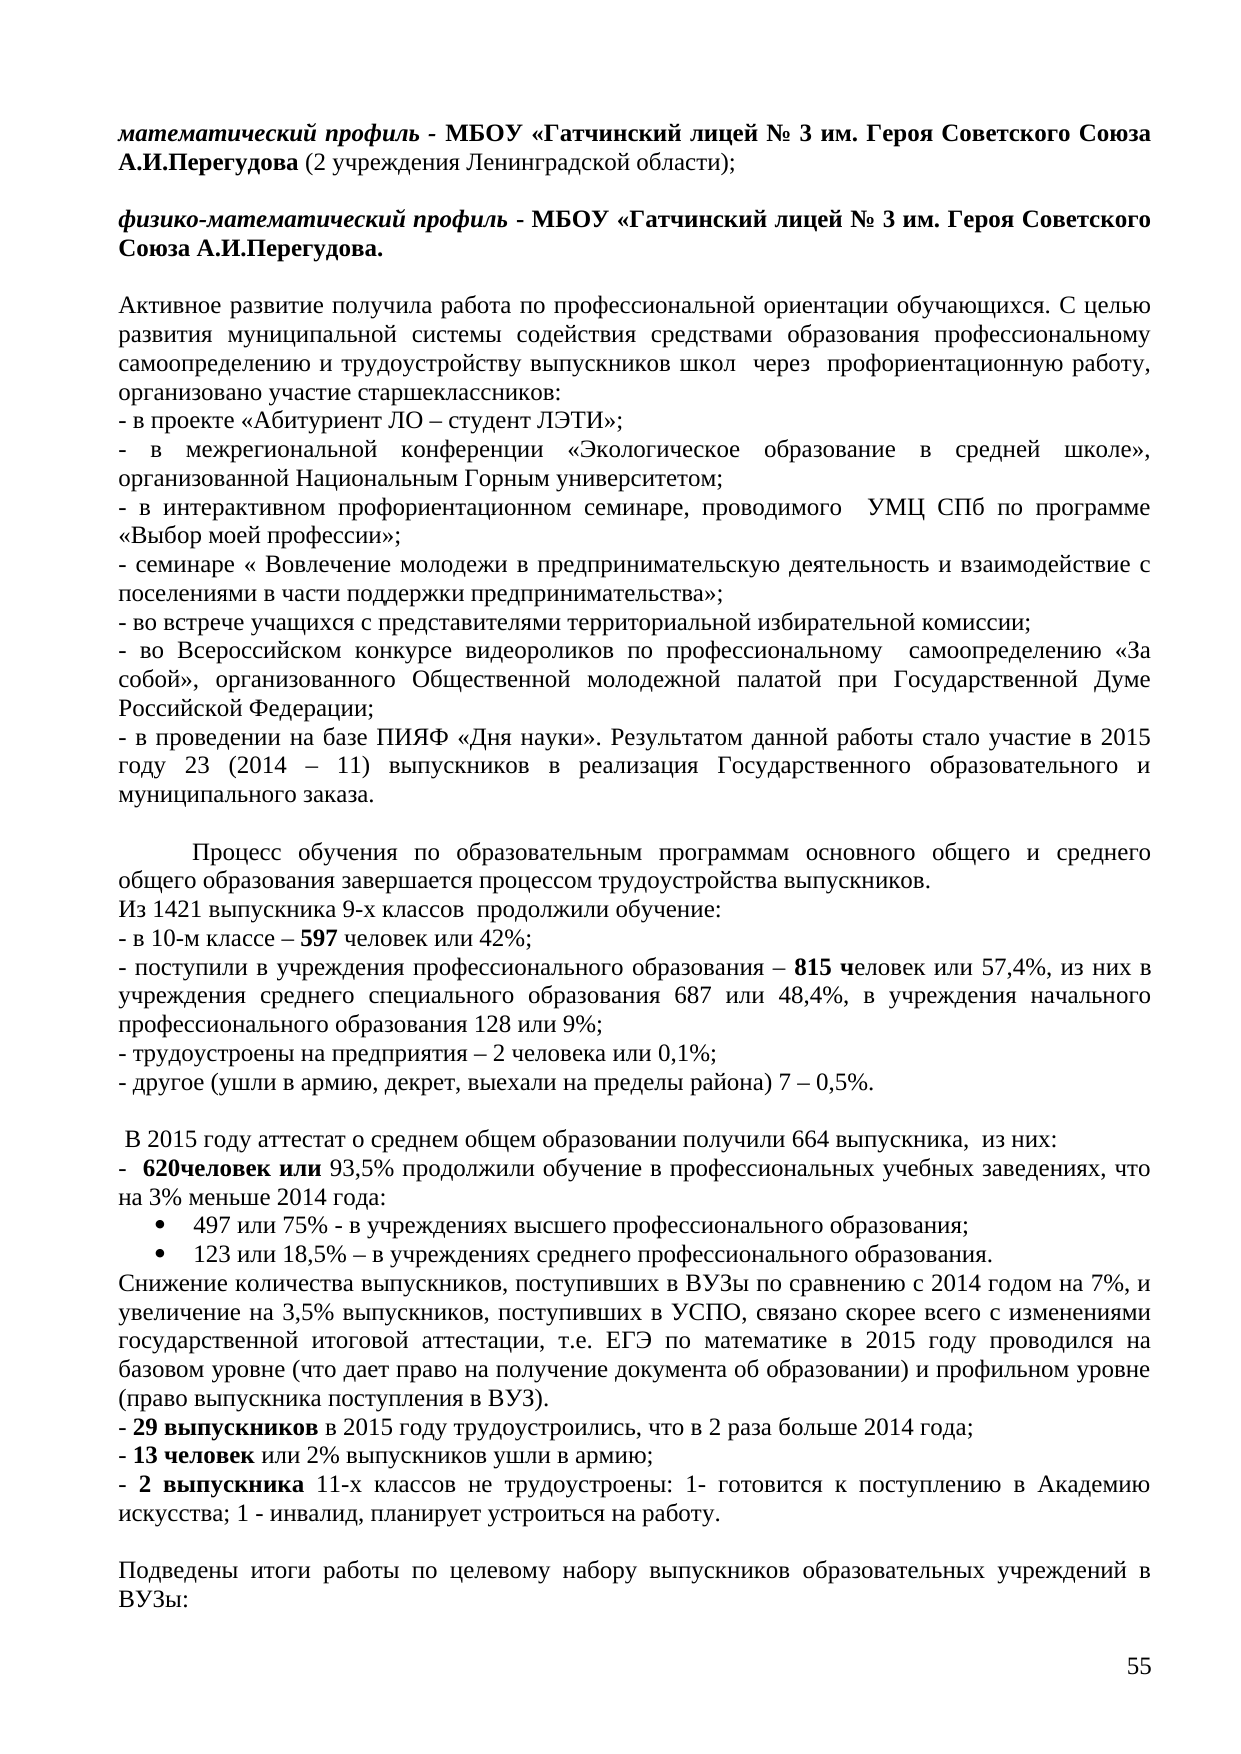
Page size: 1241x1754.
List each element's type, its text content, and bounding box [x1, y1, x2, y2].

text Активное развитие получила работа по профессиональной ориентации обучающихся. С целью развития муниципальной системы содействия средствами образования профессиональному самоопределению и трудоустройству выпускников школ через профориентационную работу, организовано участие старшеклассников: [118, 291, 1152, 406]
text Из 1421 выпускника 9-х классов продолжили обучение: [118, 894, 1152, 923]
text - поступили в учреждения профессионального образования – 815 человек или 57,4%, из них в учреждения среднего специального образования 687 или 48,4%, в учреждения начального профессионального образования 128 или 9%; [118, 952, 1152, 1038]
text - во Всероссийском конкурсе видеороликов по профессиональному самоопределению «За собой», организованного Общественной молодежной палатой при Государственной Думе Российской Федерации; [118, 636, 1152, 722]
text - семинаре « Вовлечение молодежи в предпринимательскую деятельность и взаимодействие с поселениями в части поддержки предпринимательства»; [118, 549, 1152, 607]
text Процесс обучения по образовательным программам основного общего и среднего общего образования завершается процессом трудоустройства выпускников. [118, 837, 1152, 894]
text - в интерактивном профориентационном семинаре, проводимого УМЦ СПб по программе «Выбор моей профессии»; [118, 492, 1152, 549]
text - другое (ушли в армию, декрет, выехали на пределы района) 7 – 0,5%. [118, 1067, 1152, 1096]
text - 2 выпускника 11-х классов не трудоустроены: 1- готовится к поступлению в Академию искусства; 1 - инвалид, планирует устроиться на работу. [118, 1469, 1152, 1527]
text Снижение количества выпускников, поступивших в ВУЗы по сравнению с 2014 годом на 7%, и увеличение на 3,5% выпускников, поступивших в УСПО, связано скорее всего с изменениями государственной итоговой аттестации, т.е. ЕГЭ по математике в 2015 году проводился на базовом уровне (что дает право на получение документа об образовании) и профильном уровне (право выпускника поступления в ВУЗ). [118, 1268, 1152, 1412]
text - 620человек или 93,5% продолжили обучение в профессиональных учебных заведениях, что на 3% меньше 2014 года: [118, 1153, 1152, 1211]
text математический профиль - МБОУ «Гатчинский лицей № 3 им. Героя Советского Союза А.И.Перегудова (2 учреждения Ленинградской области); [118, 118, 1152, 176]
text - 29 выпускников в 2015 году трудоустроились, что в 2 раза больше 2014 года; [118, 1412, 1152, 1441]
list 123 или 18,5% – в учреждениях среднего профессионального образования. [156, 1239, 1152, 1268]
text В 2015 году аттестат о среднем общем образовании получили 664 выпускника, из них: [118, 1124, 1152, 1153]
text - в 10-м классе – 597 человек или 42%; [118, 923, 1152, 952]
text - в проведении на базе ПИЯФ «Дня науки». Результатом данной работы стало участие в 2015 году 23 (2014 – 11) выпускников в реализация Государственного образовательного и муниципального заказа. [118, 722, 1152, 808]
text Подведены итоги работы по целевому набору выпускников образовательных учреждений в ВУЗы: [118, 1556, 1152, 1613]
list 497 или 75% - в учреждениях высшего профессионального образования; [156, 1211, 1152, 1239]
text - трудоустроены на предприятия – 2 человека или 0,1%; [118, 1038, 1152, 1067]
text физико-математический профиль - МБОУ «Гатчинский лицей № 3 им. Героя Советского Союза А.И.Перегудова. [118, 204, 1152, 262]
text - в межрегиональной конференции «Экологическое образование в средней школе», организованной Национальным Горным университетом; [118, 434, 1152, 492]
text - во встрече учащихся с представителями территориальной избирательной комиссии; [118, 607, 1152, 636]
text - 13 человек или 2% выпускников ушли в армию; [118, 1441, 1152, 1469]
text - в проекте «Абитуриент ЛО – студент ЛЭТИ»; [118, 406, 1152, 434]
